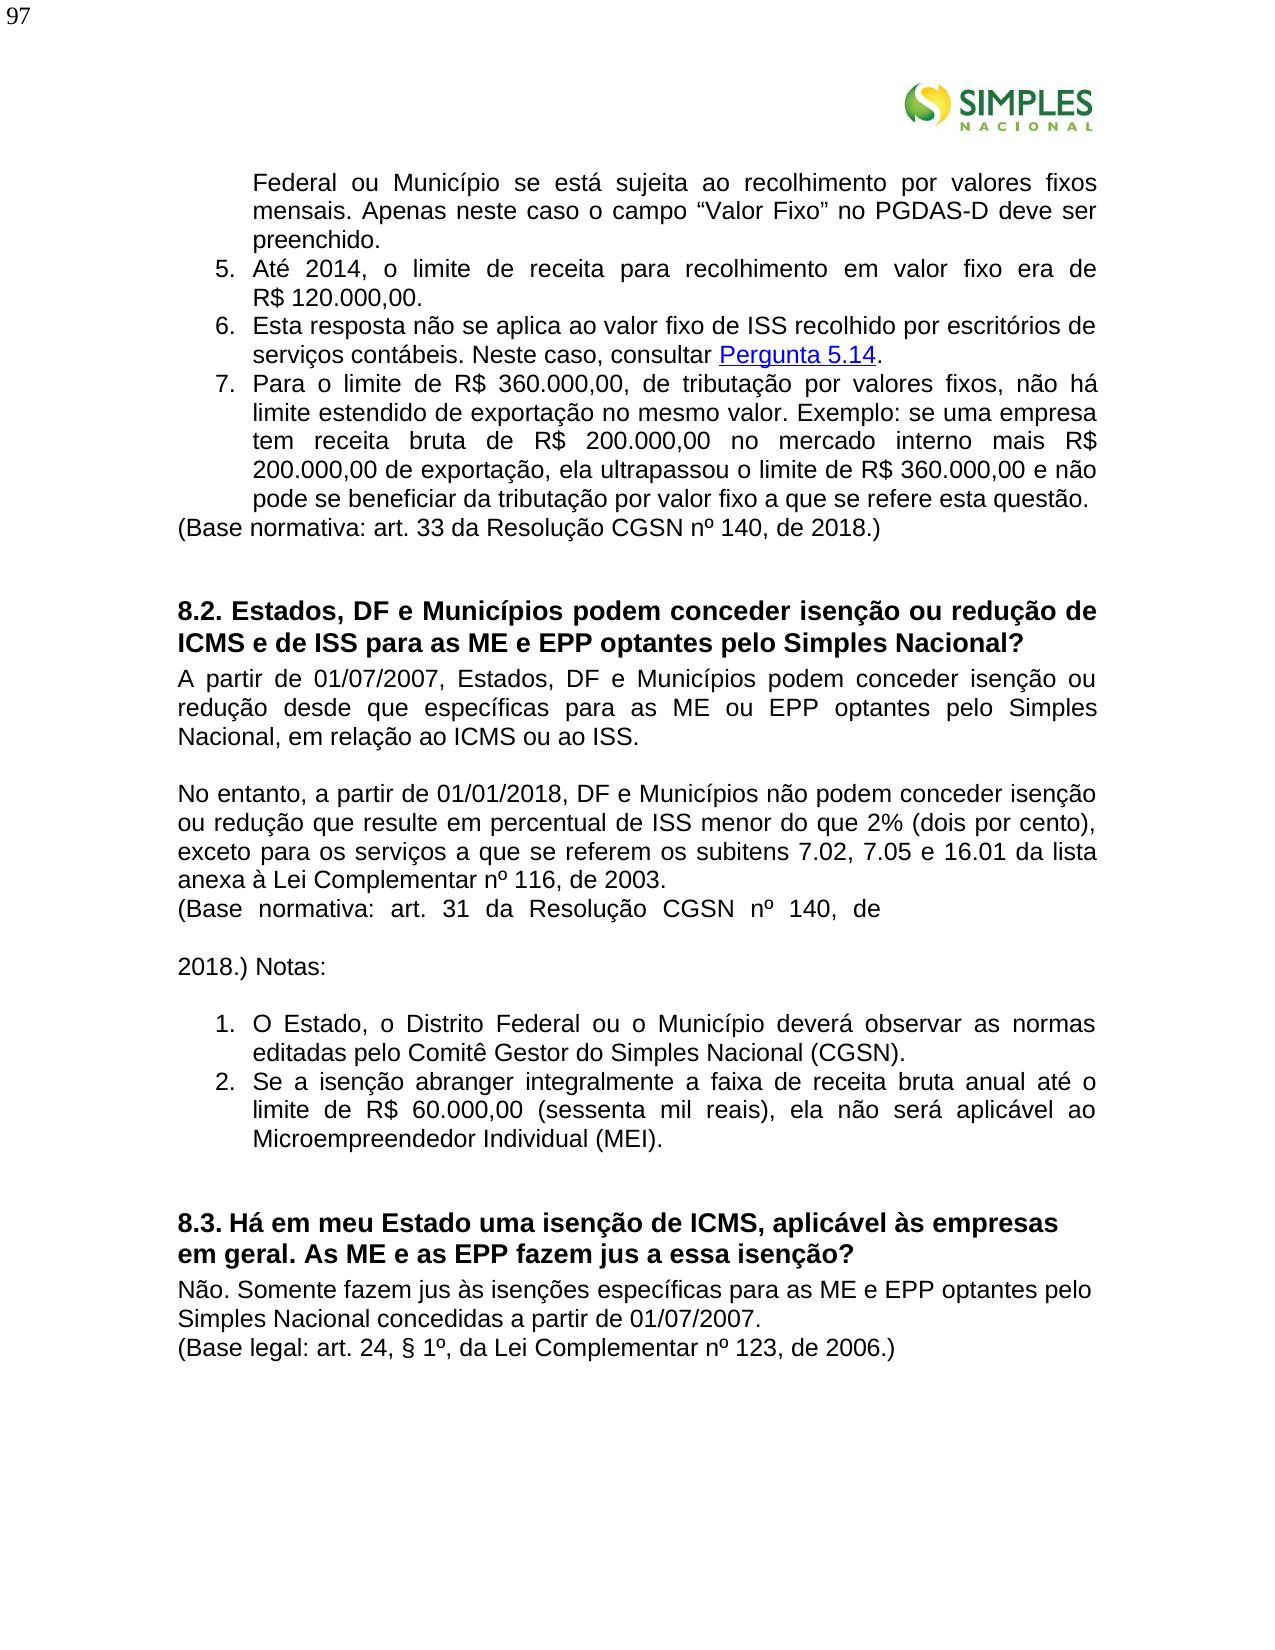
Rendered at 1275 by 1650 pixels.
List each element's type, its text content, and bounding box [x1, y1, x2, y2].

list O Estado, o Distrito Federal ou o Município deverá observar as normas editadas pelo Comitê Gestor do Simples Nacional (CGSN). [215, 1009, 1097, 1067]
text (Base normativa: art. 33 da Resolução CGSN nº 140, de 2018.) [177, 513, 1125, 541]
list Se a isenção abranger integralmente a faixa de receita bruta anual até o limite de R$ 60.000,00 (sessenta mil reais), ela não será aplicável ao Microempreendedor Individual (MEI). [215, 1067, 1098, 1153]
text (Base normativa: art. 31 da Resolução CGSN nº 140, de 2018.) Notas: [177, 894, 881, 980]
list Até 2014, o limite de receita para recolhimento em valor fixo era de R$ 120.000,00. [215, 254, 1097, 311]
text A partir de 01/07/2007, Estados, DF e Municípios podem conceder isenção ou redução desde que específicas para as ME ou EPP optantes pelo Simples Nacional, em relação ao ICMS ou ao ISS. [177, 664, 1098, 750]
text No entanto, a partir de 01/01/2018, DF e Municípios não podem conceder isenção ou redução que resulte em percentual de ISS menor do que 2% (dois por cento), exceto para os serviços a que se referem os subitens 7.02, 7.05 e 16.01 da lista anexa à Lei Complementar nº 116, de 2003. [177, 779, 1098, 894]
subtitle Há em meu Estado uma isenção de ICMS, aplicável às empresas em geral. As ME e as EPP fazem jus a essa isenção? [177, 1207, 1098, 1269]
text Não. Somente fazem jus às isenções específicas para as ME e EPP optantes pelo Simples Nacional concedidas a partir de 01/07/2007. [177, 1276, 1125, 1333]
list Para o limite de R$ 360.000,00, de tributação por valores fixos, não há limite estendido de exportação no mesmo valor. Exemplo: se uma empresa tem receita bruta de R$ 200.000,00 no mercado interno mais R$ 200.000,00 de exportação, ela ultrapassou o limite de R$ 360.000,00 e não pode se beneficiar da tributação por valor fixo a que se refere esta questão. [215, 369, 1098, 513]
list Esta resposta não se aplica ao valor fixo de ISS recolhido por escritórios de serviços contábeis. Neste caso, consultar Pergunta 5.14. [215, 311, 1097, 369]
text (Base legal: art. 24, § 1º, da Lei Complementar nº 123, de 2006.) [177, 1333, 1125, 1362]
subtitle Estados, DF e Municípios podem conceder isenção ou redução de ICMS e de ISS para as ME e EPP optantes pelo Simples Nacional? [177, 595, 1098, 658]
text Federal ou Município se está sujeita ao recolhimento por valores fixos mensais. Apenas neste caso o campo “Valor Fixo” no PGDAS-D deve ser preenchido. [252, 168, 1098, 254]
picture [897, 82, 1098, 139]
